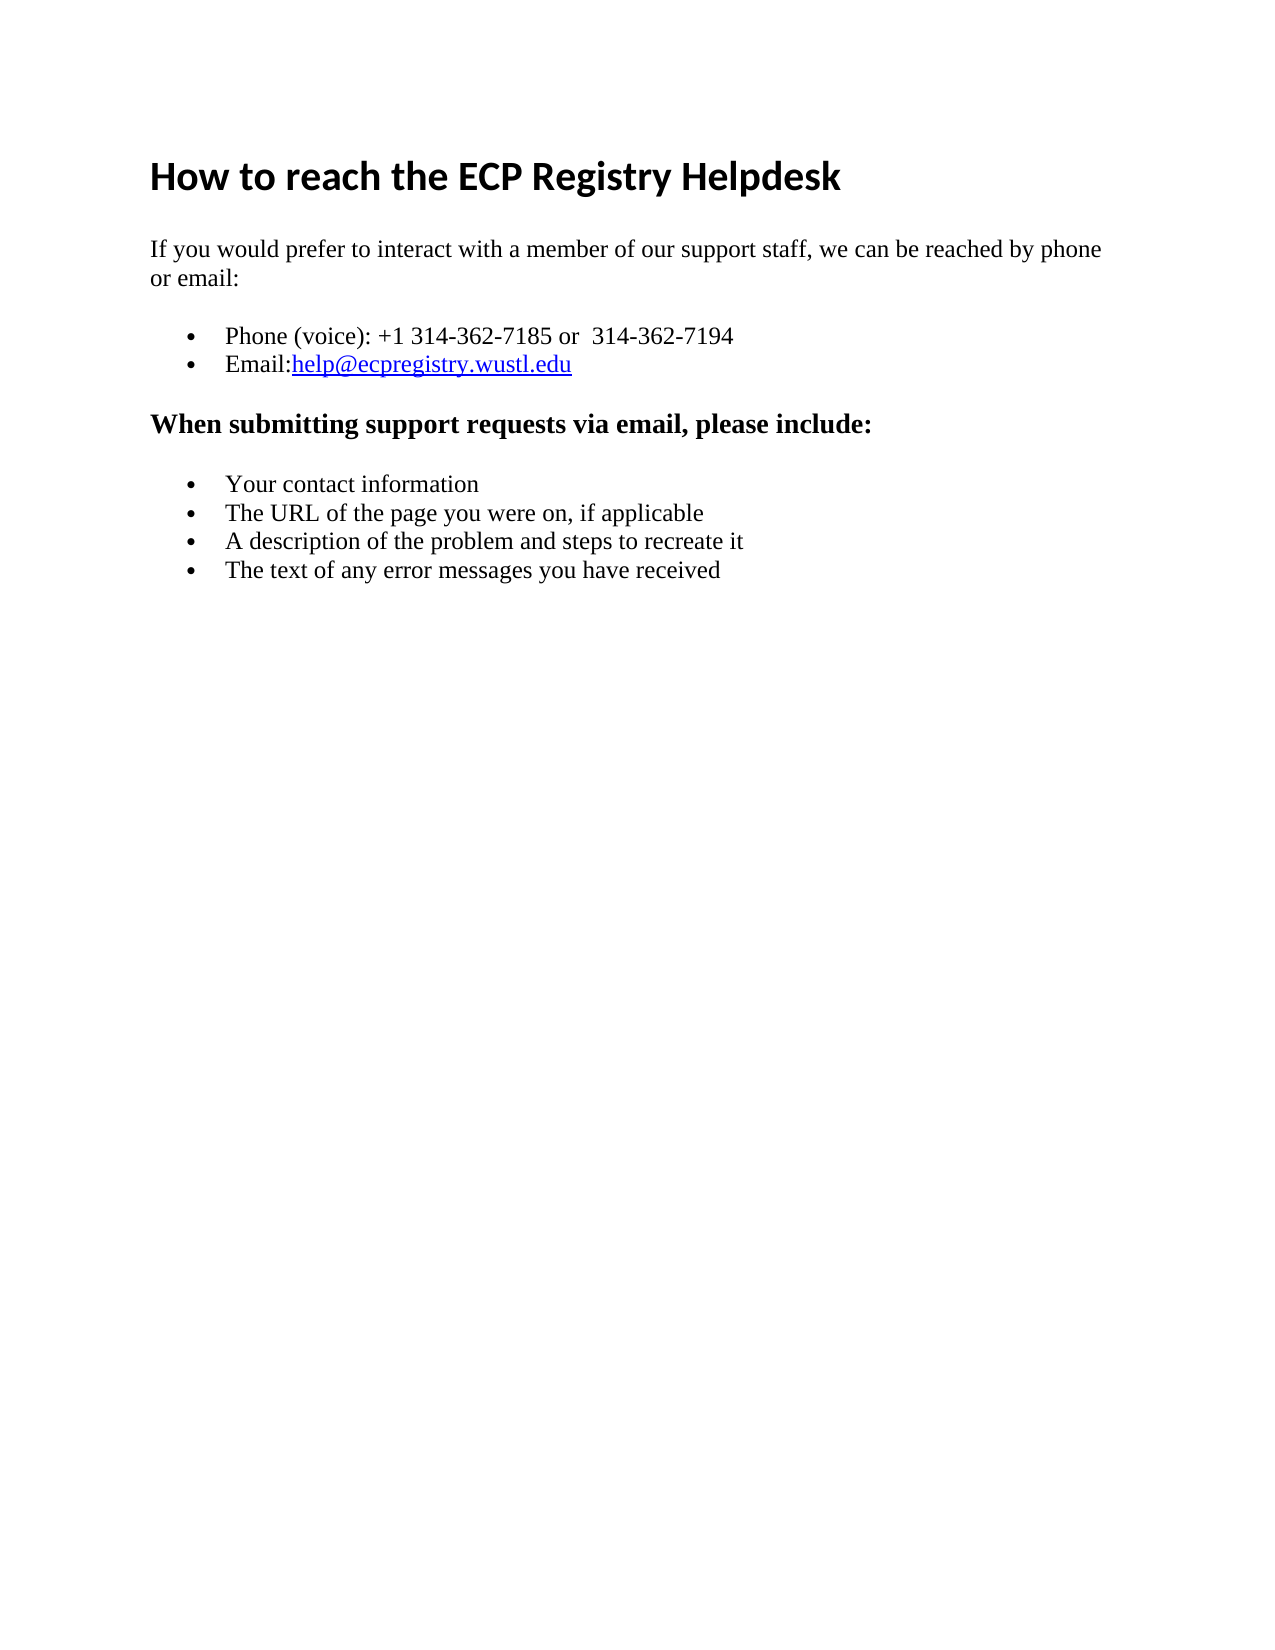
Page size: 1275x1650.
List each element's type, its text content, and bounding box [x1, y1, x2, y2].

list The text of any error messages you have received [187, 555, 1125, 584]
list Your contact information [187, 469, 1125, 498]
list Phone (voice): +1 314-362-7185 or 314-362-7194 [187, 321, 1125, 349]
list A description of the problem and steps to recreate it [187, 526, 1125, 555]
text When submitting support requests via email, please include: [150, 407, 1125, 440]
text How to reach the ECP Registry Helpdesk [150, 150, 1125, 201]
list The URL of the page you were on, if applicable [187, 498, 1125, 526]
text If you would prefer to interact with a member of our support staff, we can be reached by phone or email: [150, 234, 1125, 292]
list Email:help@ecpregistry.wustl.edu [187, 349, 1125, 378]
